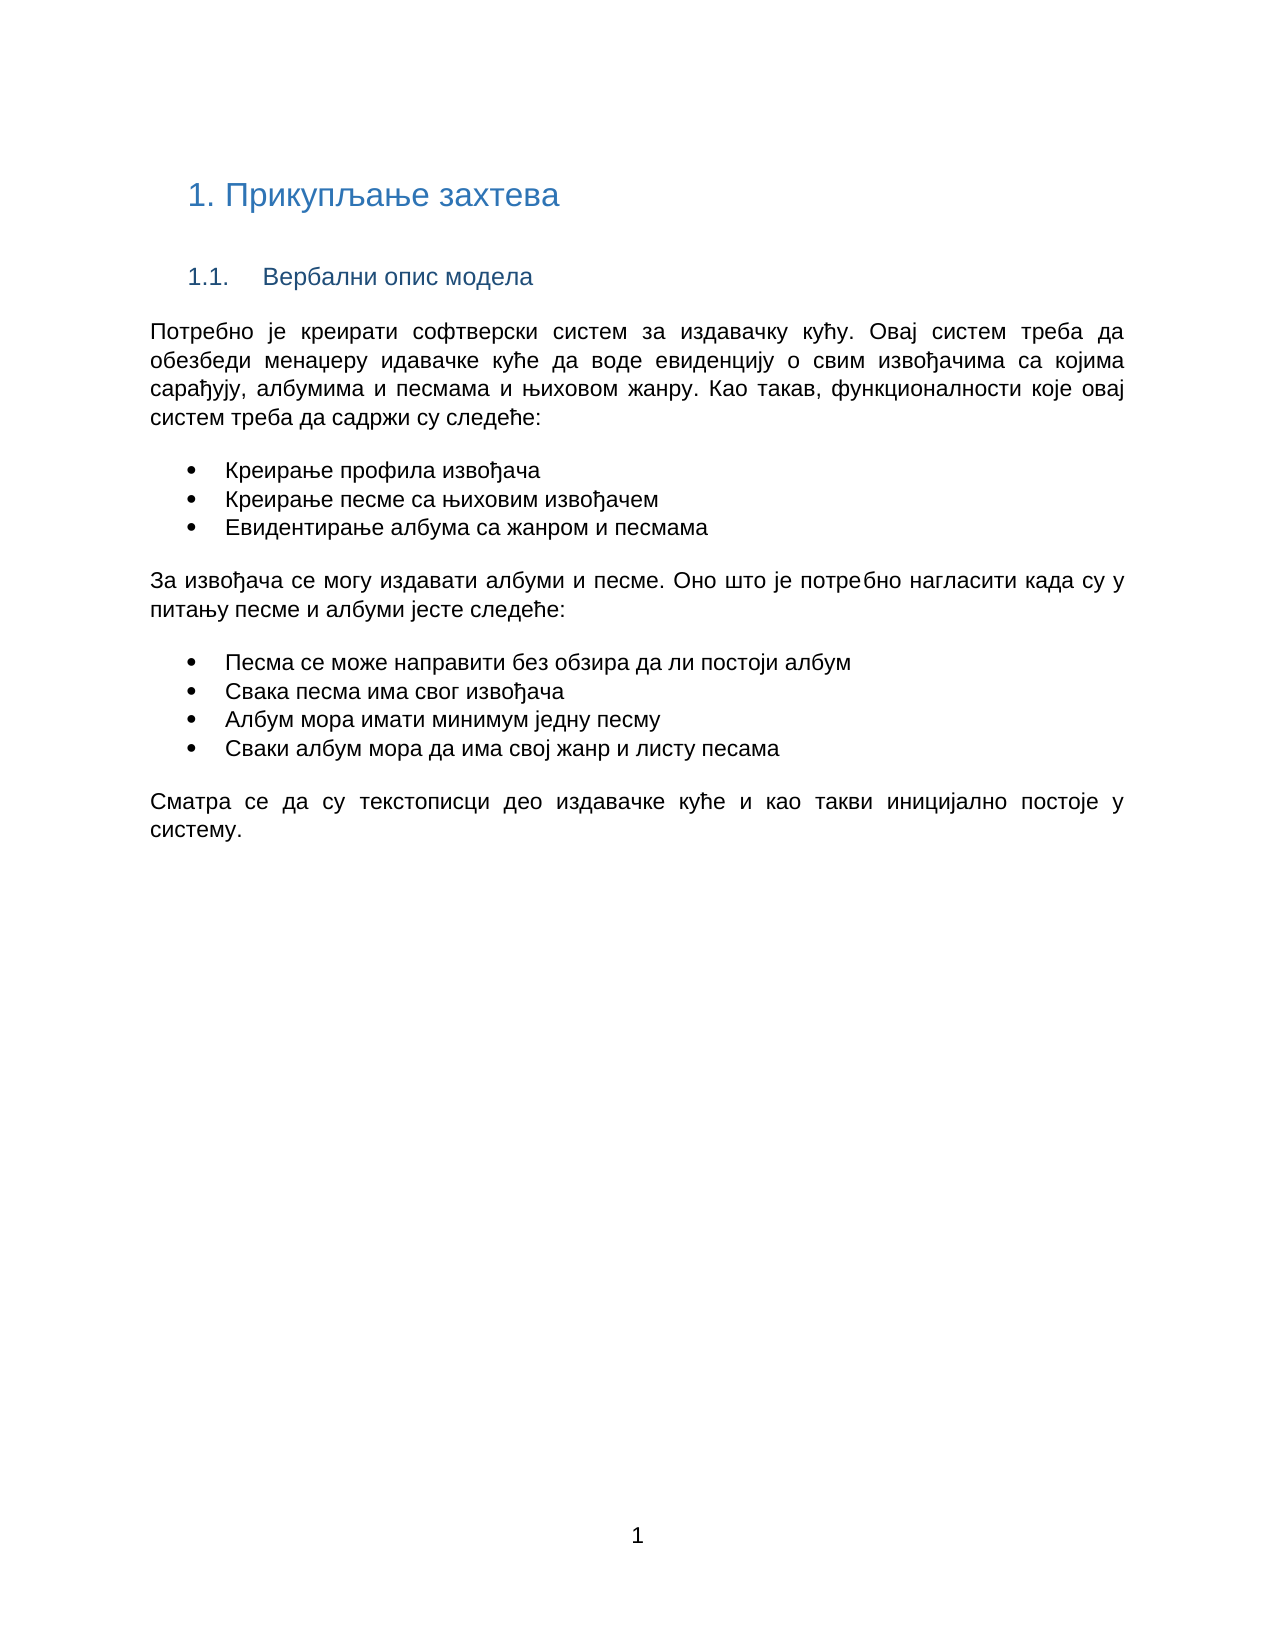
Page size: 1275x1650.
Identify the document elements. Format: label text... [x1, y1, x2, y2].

text Потребно је креирати софтверски систем за издавачку кућу. Овај систем треба да обезбеди менаџеру идавачке куће да воде евиденцију о свим извођачима са којима сарађују, албумима и песмама и њиховом жанру. Као такав, функционалности које овај систем треба да садржи су следеће: [150, 318, 1125, 430]
list Албум мора имати минимум једну песму [187, 706, 1125, 732]
list Сваки албум мора да има свој жанр и листу песама [187, 734, 1125, 761]
text За извођача се могу издавати албуми и песме. Оно што је потребно нагласити када су у питању песме и албуми јесте следеће: [150, 567, 1125, 622]
list Креирање песме са њиховим извођачем [187, 486, 1125, 512]
text Сматра се да су текстописци део издавачке куће и као такви иницијално постоје у систему. [150, 788, 1125, 843]
subtitle Вербални опис модела [187, 262, 1125, 291]
subtitle Прикупљање захтева [187, 175, 1125, 213]
list Свака песма има свог извођача [187, 678, 1125, 704]
list Креирање профила извођача [187, 457, 1125, 483]
list Евидентирање албума са жанром и песмама [187, 514, 1125, 540]
list Песма се може направити без обзира да ли постоји албум [187, 649, 1125, 676]
